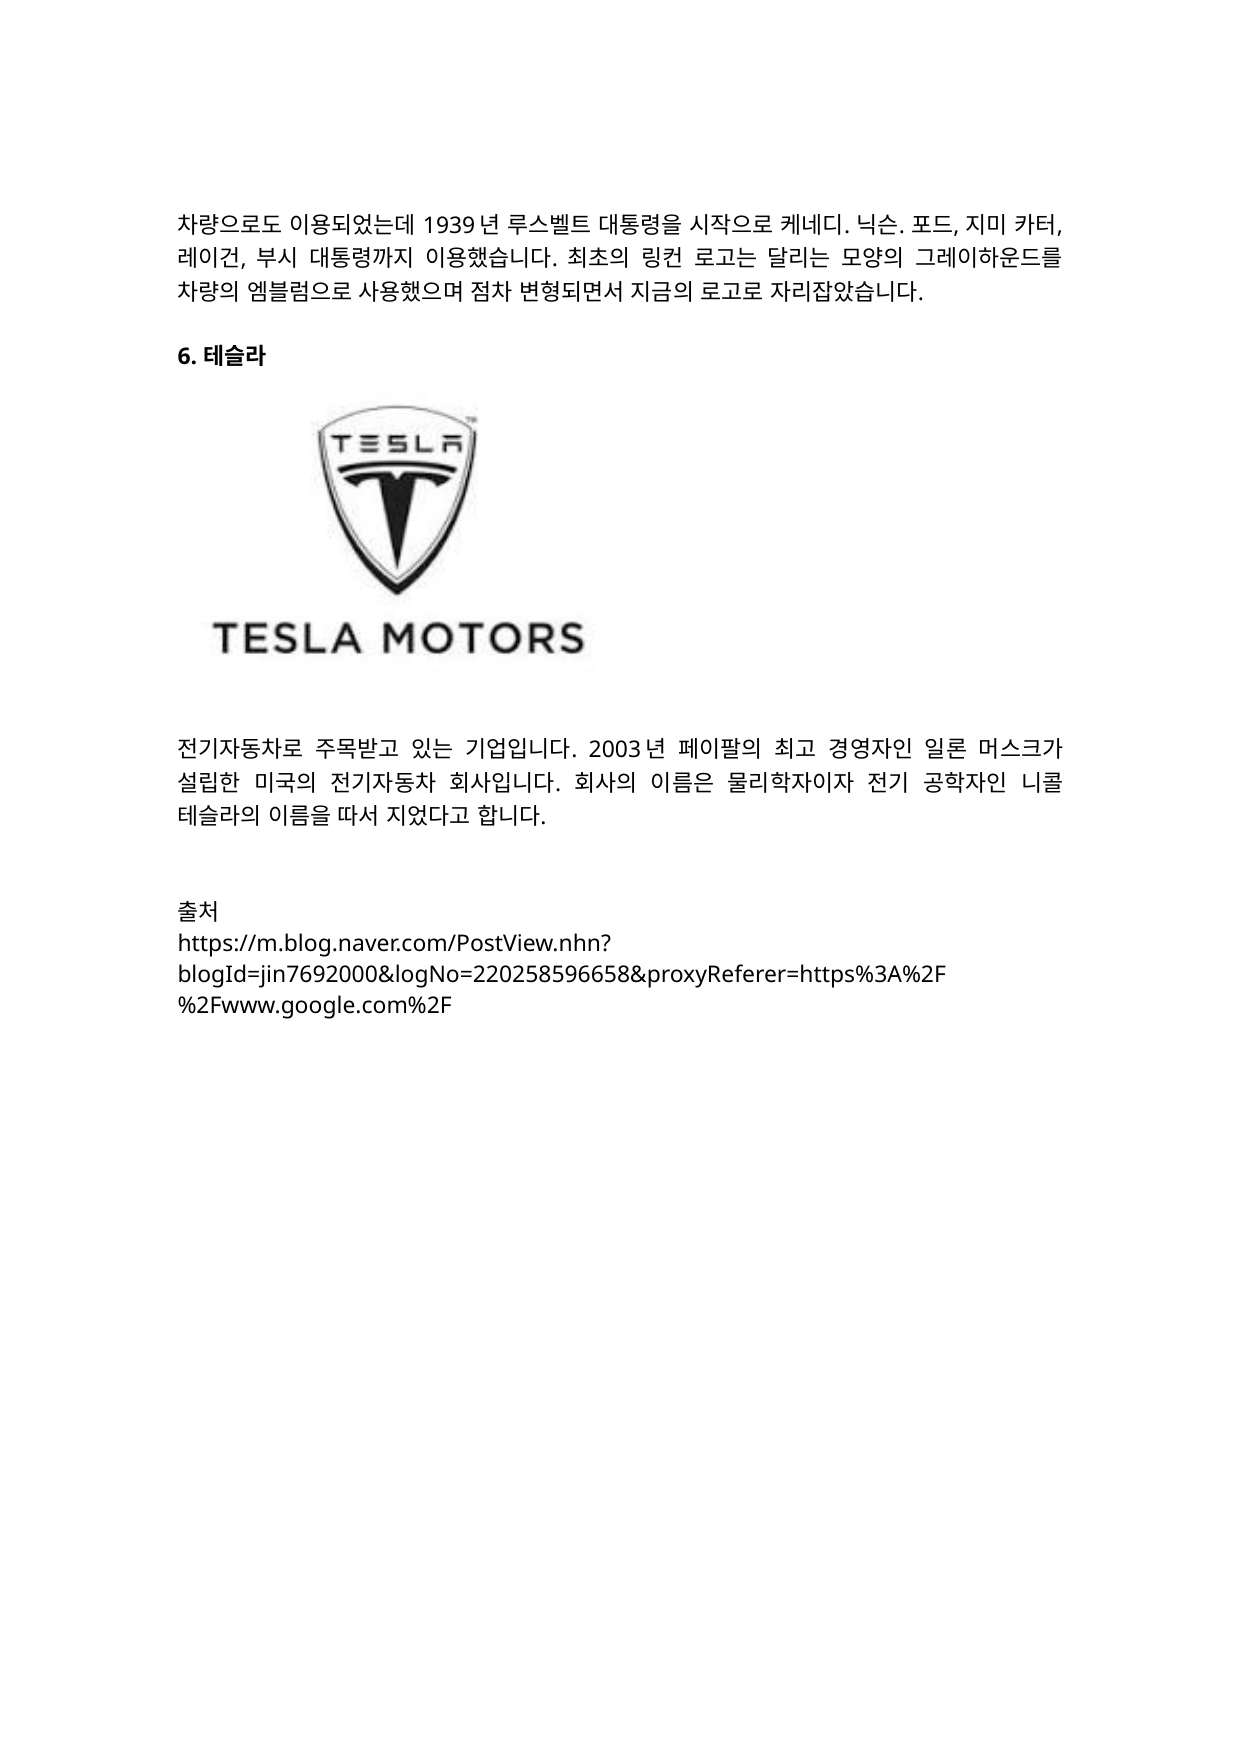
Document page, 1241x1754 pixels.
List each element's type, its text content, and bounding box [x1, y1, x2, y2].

text 출처 [177, 894, 1063, 927]
text 6. 테슬라 [177, 338, 1063, 371]
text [177, 207, 1063, 307]
text 전기자동차로 주목받고 있는 기업입니다. 2003년 페이팔의 최고 경영자인 일론 머스크가 설립한 미국의 전기자동차 회사입니다. 회사의 이름은 물리학자이자 전기 공학자인 니콜 테슬라의 이름을 따서 지었다고 합니다. [177, 731, 1063, 831]
text https://m.blog.naver.com/PostView.nhn?blogId=jin7692000&logNo=220258596658&proxyReferer=https%3A%2F%2Fwww.google.com%2F [177, 927, 1063, 1021]
picture [177, 371, 625, 700]
